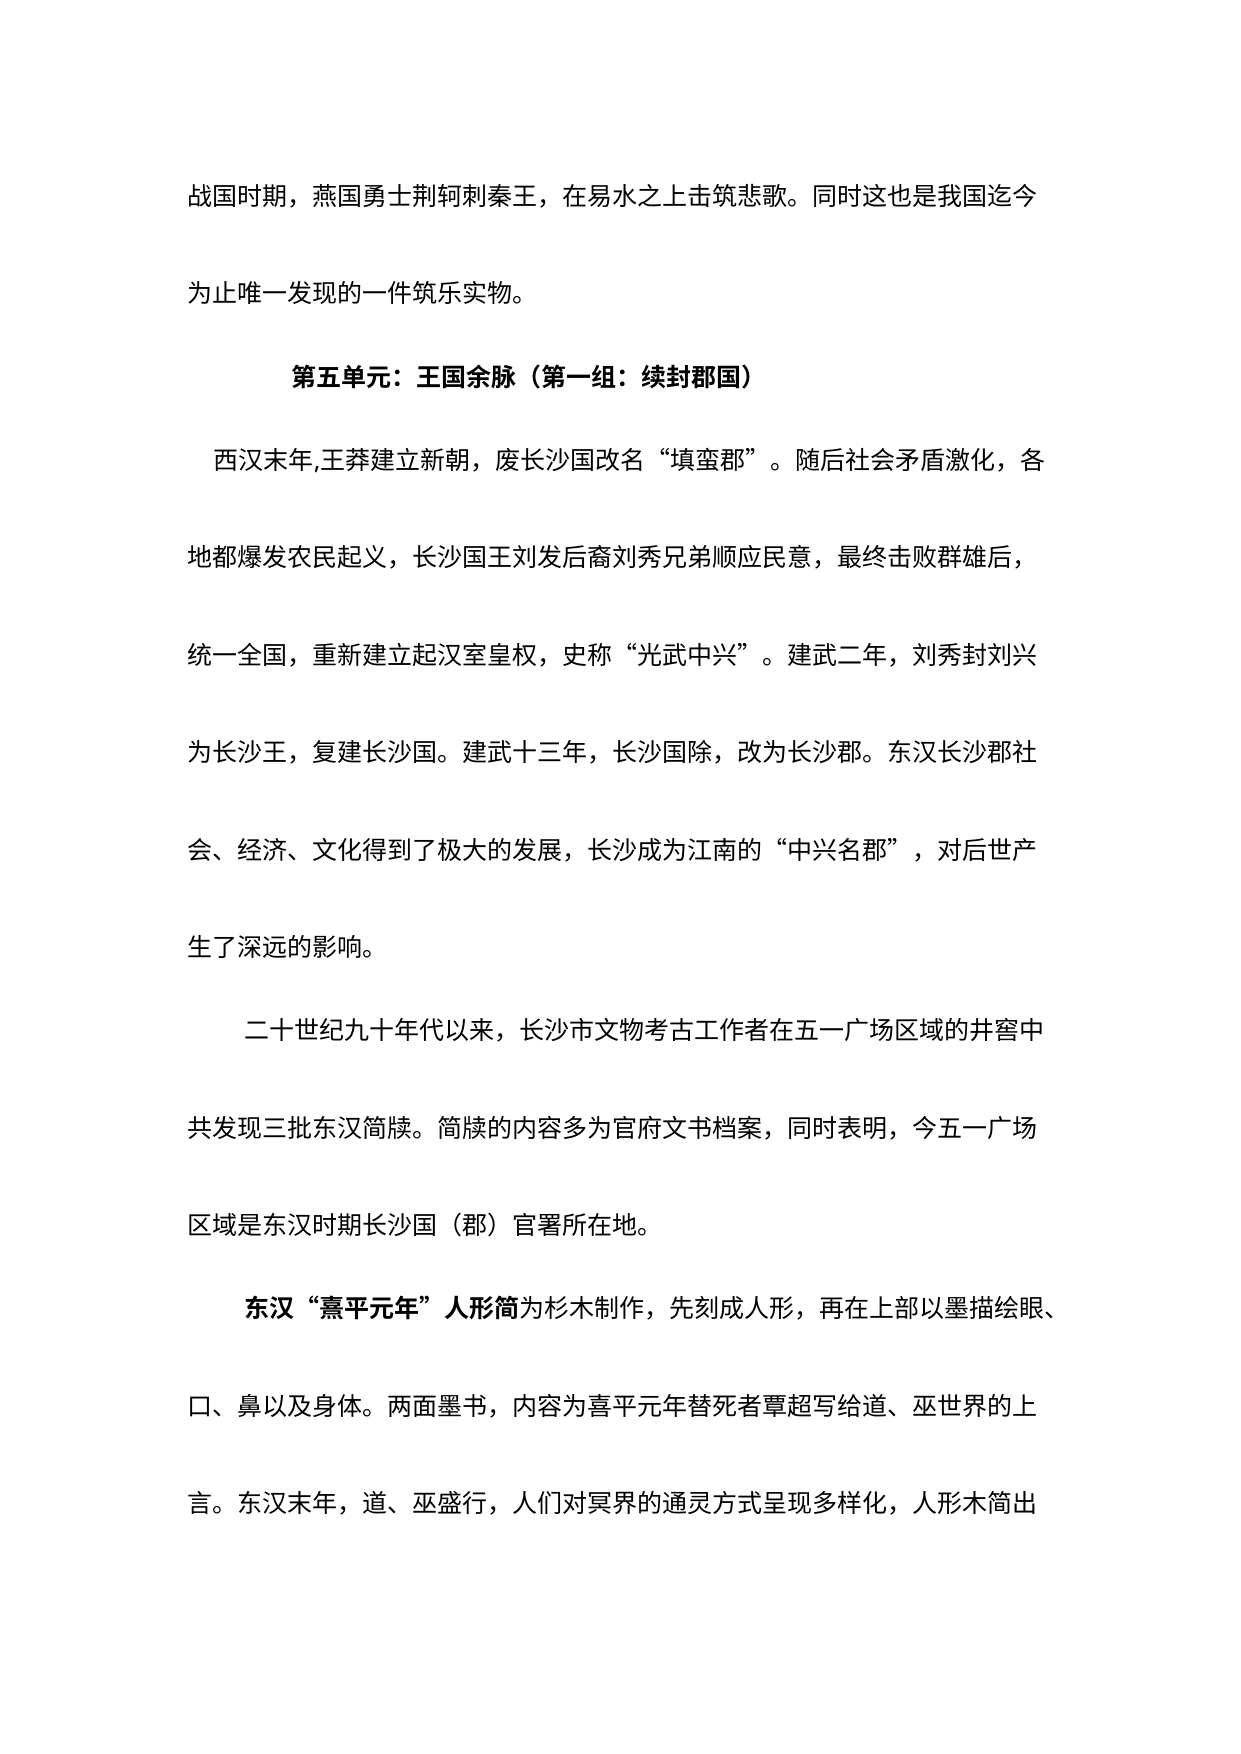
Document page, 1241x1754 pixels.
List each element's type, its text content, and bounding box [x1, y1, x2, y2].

text 东汉“熹平元年”人形简为杉木制作，先刻成人形，再在上部以墨描绘眼、口、鼻以及身体。两面墨书，内容为喜平元年替死者覃超写给道、巫世界的上言。东汉末年，道、巫盛行，人们对冥界的通灵方式呈现多样化，人形木简出土，对了解此类通灵方式提供了最新材料。 [187, 1274, 1053, 1534]
text 在渔阳墓室中还出土了一件五弦木“筑”。它是古代一种五弦乐器。这件器物由整木雕刻，整体造型为棒槌状，长条形，大头部为共鸣箱。相传在春秋战国时期，燕国勇士荆轲刺秦王，在易水之上击筑悲歌。同时这也是我国迄今为止唯一发现的一件筑乐实物。 [187, 162, 1053, 324]
text 第五单元：王国余脉（第一组：续封郡国） [187, 343, 1053, 408]
text 二十世纪九十年代以来，长沙市文物考古工作者在五一广场区域的井窖中共发现三批东汉简牍。简牍的内容多为官府文书档案，同时表明，今五一广场区域是东汉时期长沙国（郡）官署所在地。 [187, 996, 1053, 1256]
text 西汉末年,王莽建立新朝，废长沙国改名“填蛮郡”。随后社会矛盾激化，各地都爆发农民起义，长沙国王刘发后裔刘秀兄弟顺应民意，最终击败群雄后，统一全国，重新建立起汉室皇权，史称“光武中兴”。建武二年，刘秀封刘兴为长沙王，复建长沙国。建武十三年，长沙国除，改为长沙郡。东汉长沙郡社会、经济、文化得到了极大的发展，长沙成为江南的“中兴名郡”，对后世产生了深远的影响。 [187, 426, 1053, 978]
